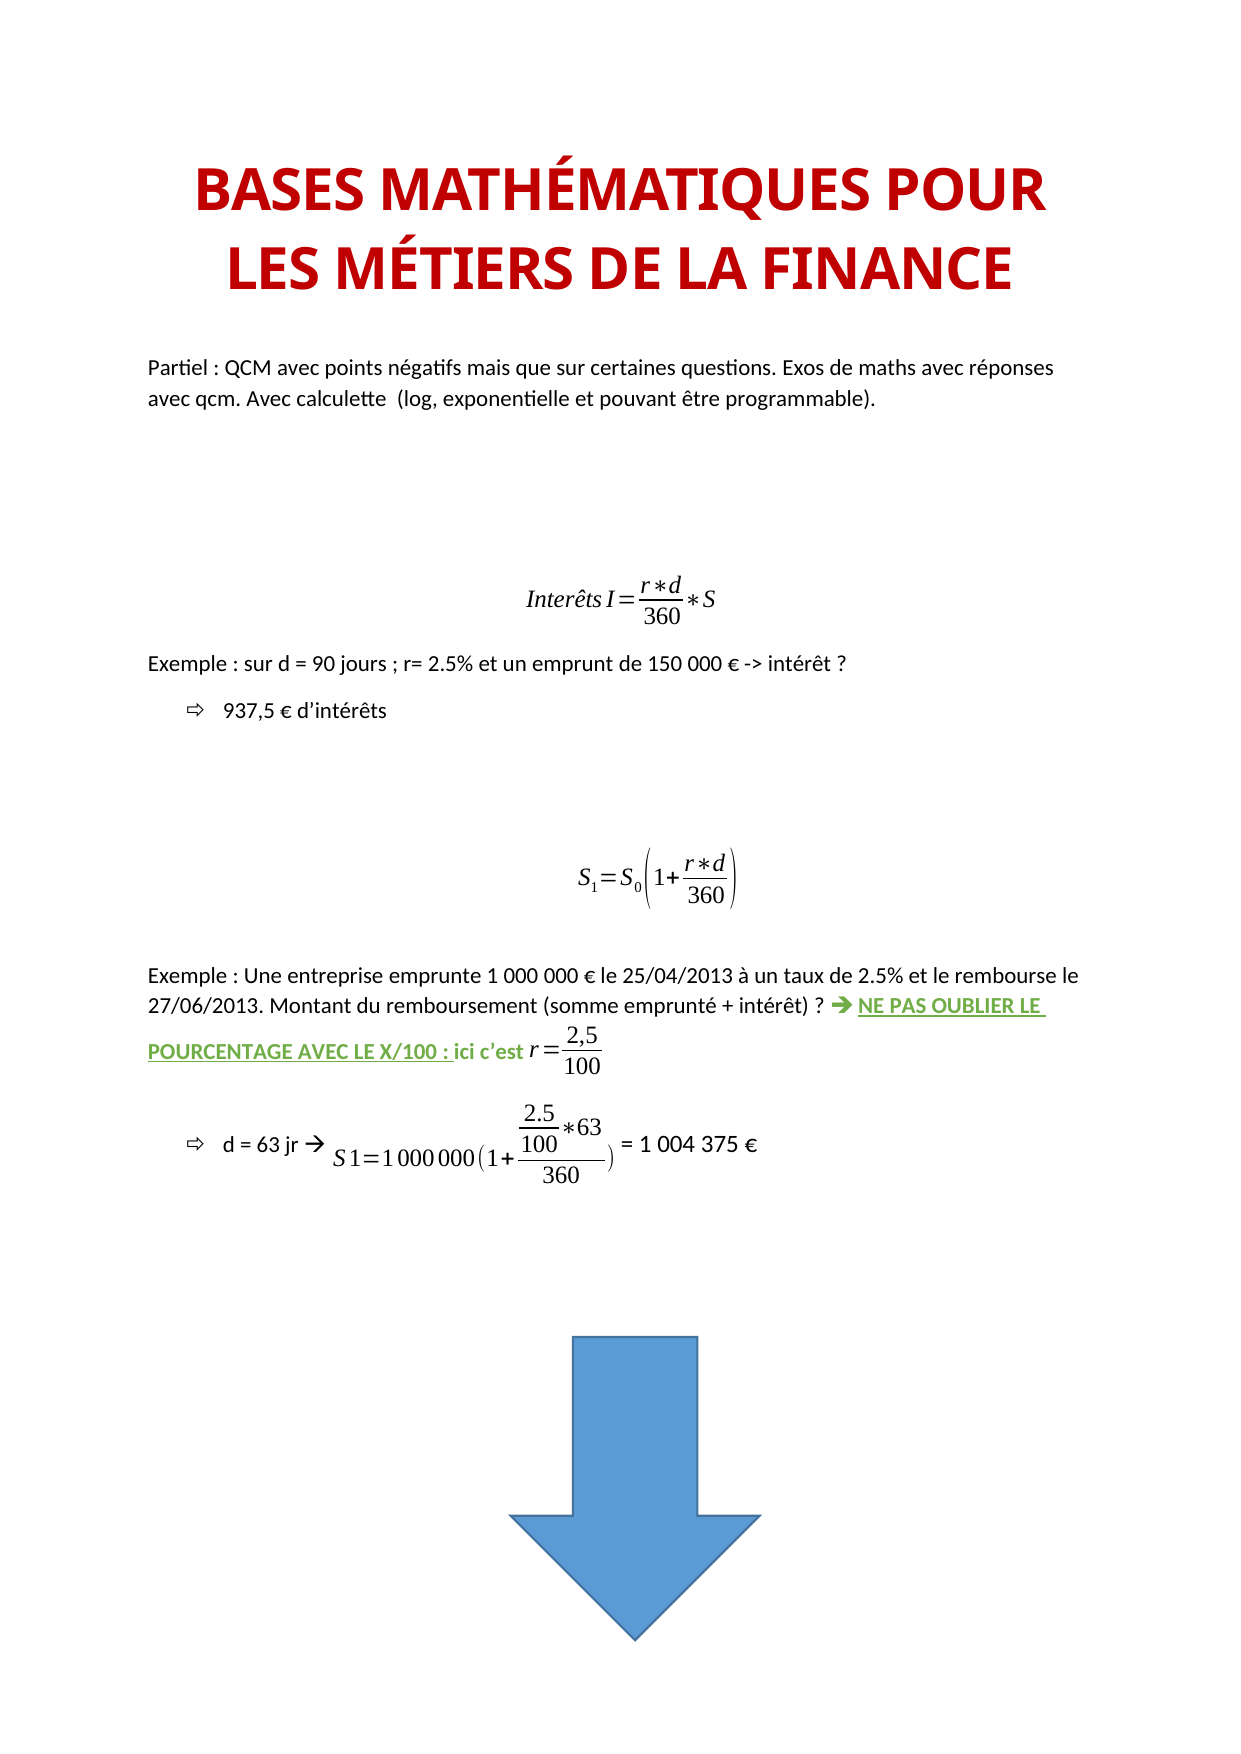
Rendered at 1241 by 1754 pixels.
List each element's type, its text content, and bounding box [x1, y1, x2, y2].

text Partiel : QCM avec points négatifs mais que sur certaines questions. Exos de maths avec réponses avec qcm. Avec calculette (log, exponentielle et pouvant être programmable). [148, 353, 1093, 412]
list 937,5 € d’intérêts [185, 696, 1093, 724]
list d = 63 jr = 1 004 375 € [185, 1099, 1093, 1189]
text Exemple : sur d = 90 jours ; r= 2.5% et un emprunt de 150 000 € -> intérêt ? [148, 649, 1093, 677]
text Exemple : Une entreprise emprunte 1 000 000 € le 25/04/2013 à un taux de 2.5% et le rembourse le 27/06/2013. Montant du remboursement (somme emprunté + intérêt) ? NE PAS OUBLIER LE POURCENTAGE AVEC LE X/100 : ici c’est [148, 961, 1093, 1080]
title Bases Mathématiques pour les métiers de la finance [148, 148, 1093, 307]
